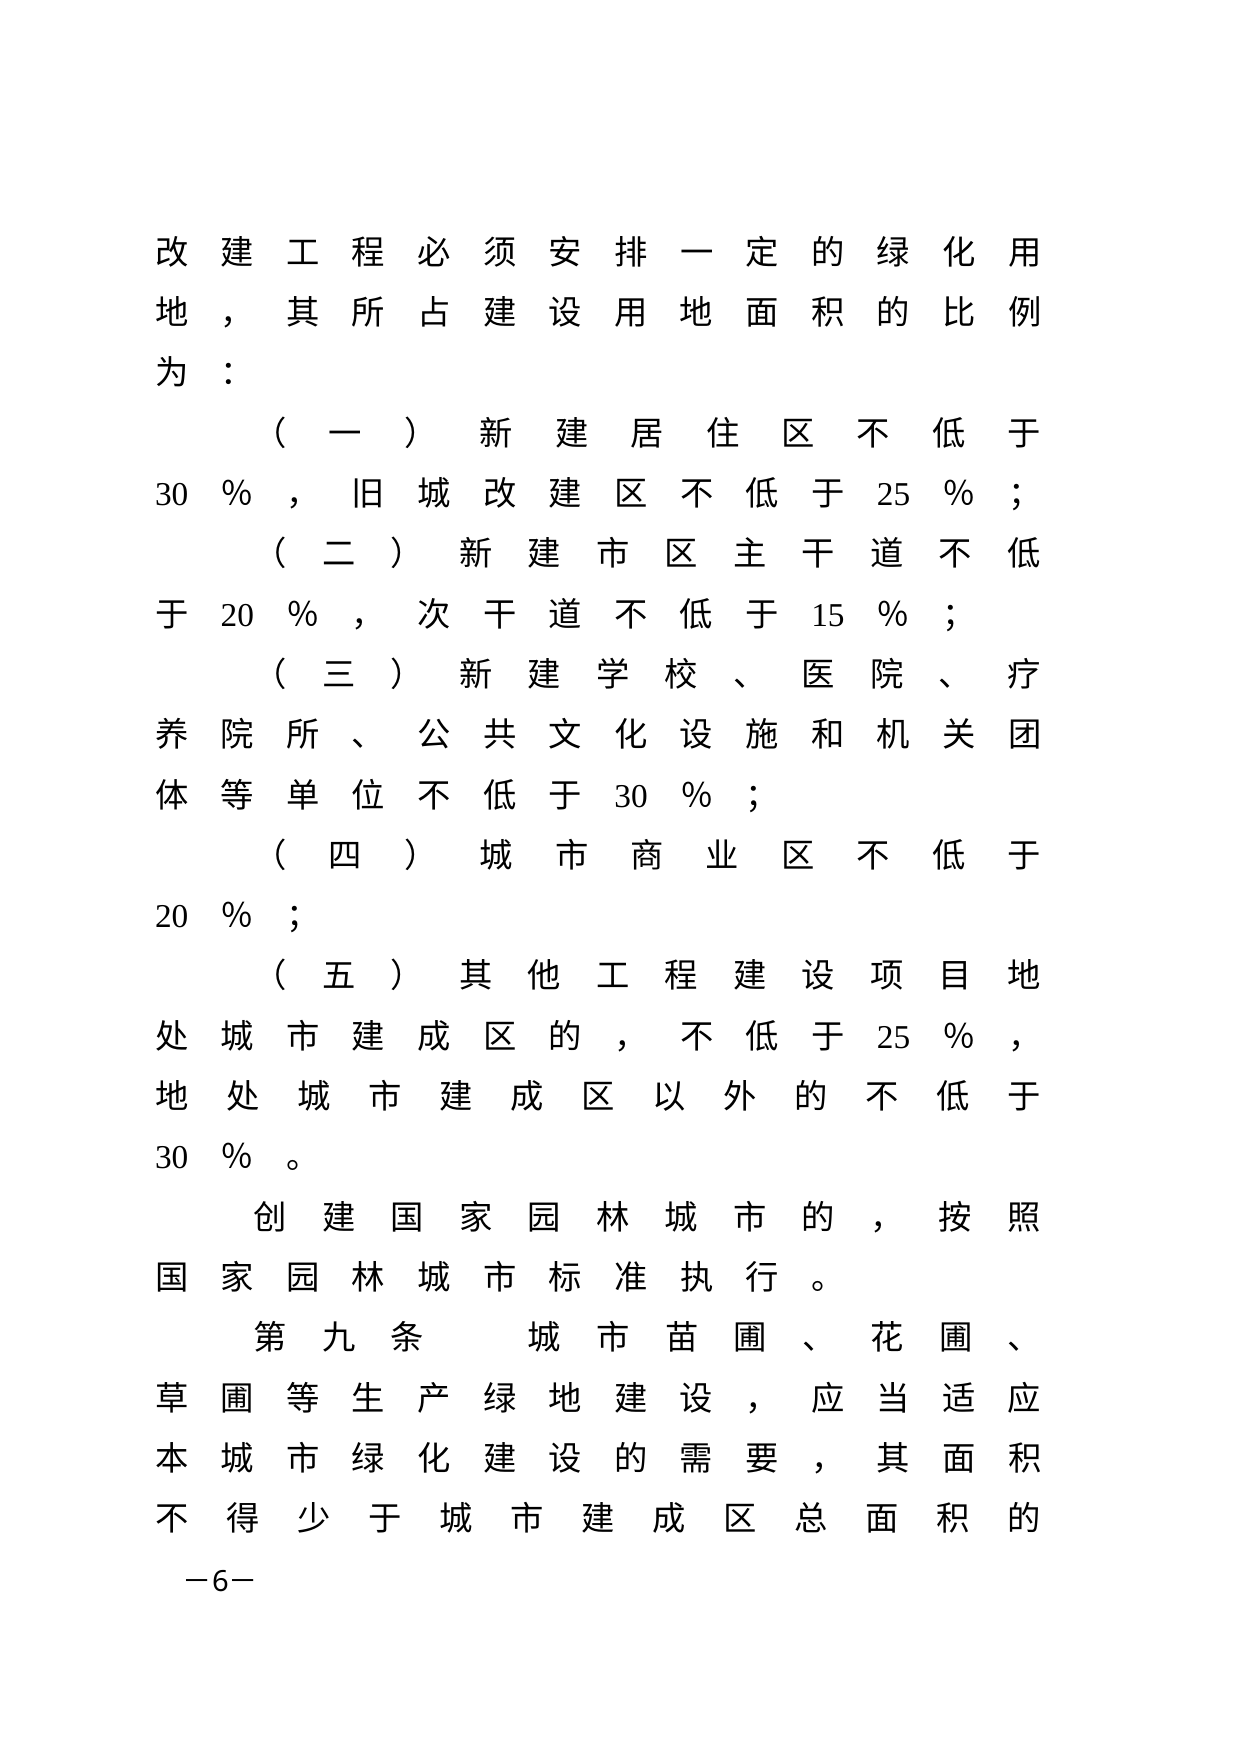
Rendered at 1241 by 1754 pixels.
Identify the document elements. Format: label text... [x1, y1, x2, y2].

text 创建国家园林城市的，按照国家园林城市标准执行。 [155, 1184, 1073, 1305]
text 第九条 城市苗圃、花圃、草圃等生产绿地建设，应当适应本城市绿化建设的需要，其面积不得少于城市建成区总面积的2％。 [155, 1305, 1073, 1546]
text （三）新建学校、医院、疗养院所、公共文化设施和机关团体等单位不低于30％； [155, 642, 1073, 823]
text （五）其他工程建设项目地处城市建成区的，不低于25％，地处城市建成区以外的不低于30％。 [155, 943, 1073, 1184]
text （二）新建市区主干道不低于20％，次干道不低于15％； [155, 521, 1073, 642]
text （四）城市商业区不低于20％； [155, 823, 1073, 943]
text （一）新建居住区不低于30％，旧城改建区不低于25％； [155, 400, 1073, 521]
text 第八条 城市新建、扩建、改建工程必须安排一定的绿化用地，其所占建设用地面积的比例为： [155, 219, 1073, 400]
